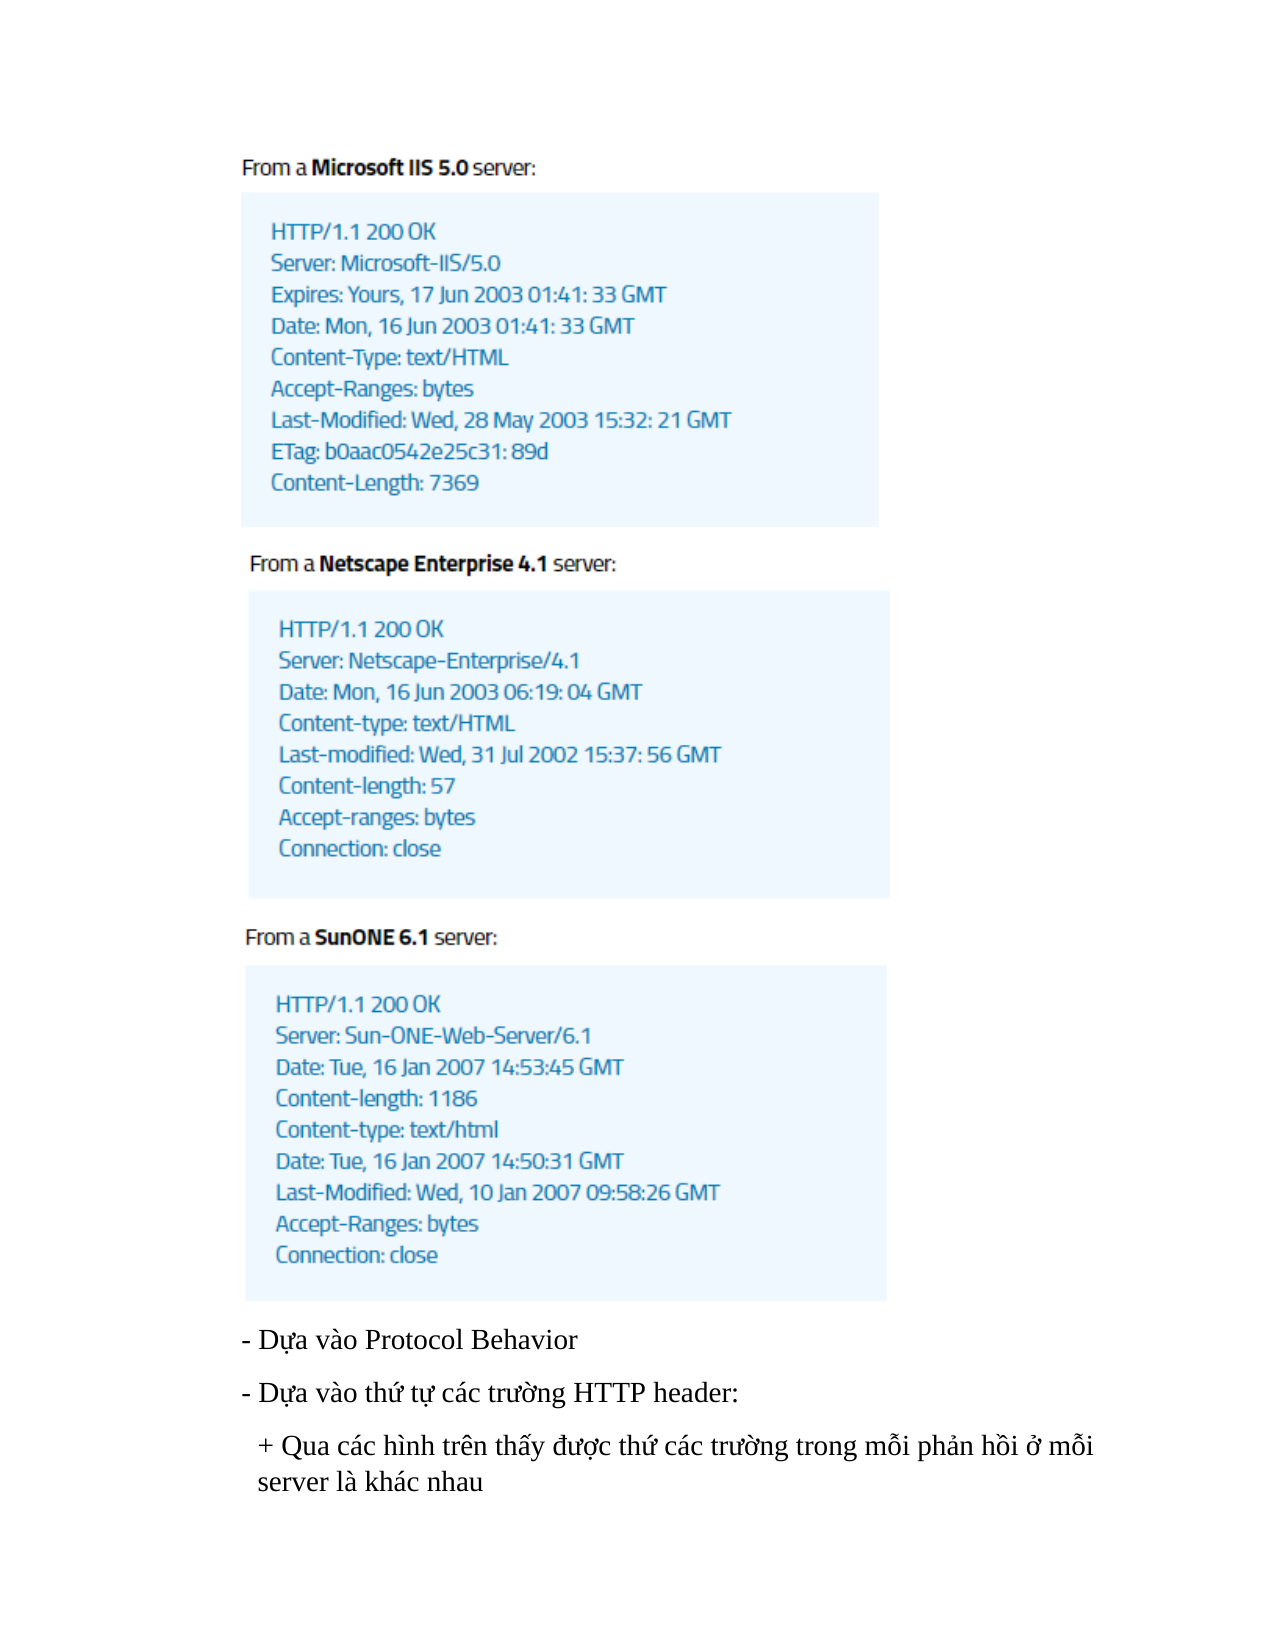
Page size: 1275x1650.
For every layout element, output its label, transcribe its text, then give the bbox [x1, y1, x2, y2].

text + Qua các hình trên thấy được thứ các trường trong mỗi phản hồi ở mỗi server là khác nhau [257, 1428, 1125, 1497]
picture [241, 545, 893, 899]
text - Dựa vào thứ tự các trường HTTP header: [241, 1375, 1125, 1408]
picture [241, 917, 890, 1304]
picture [241, 150, 879, 527]
text - Dựa vào Protocol Behavior [166, 1322, 1125, 1356]
